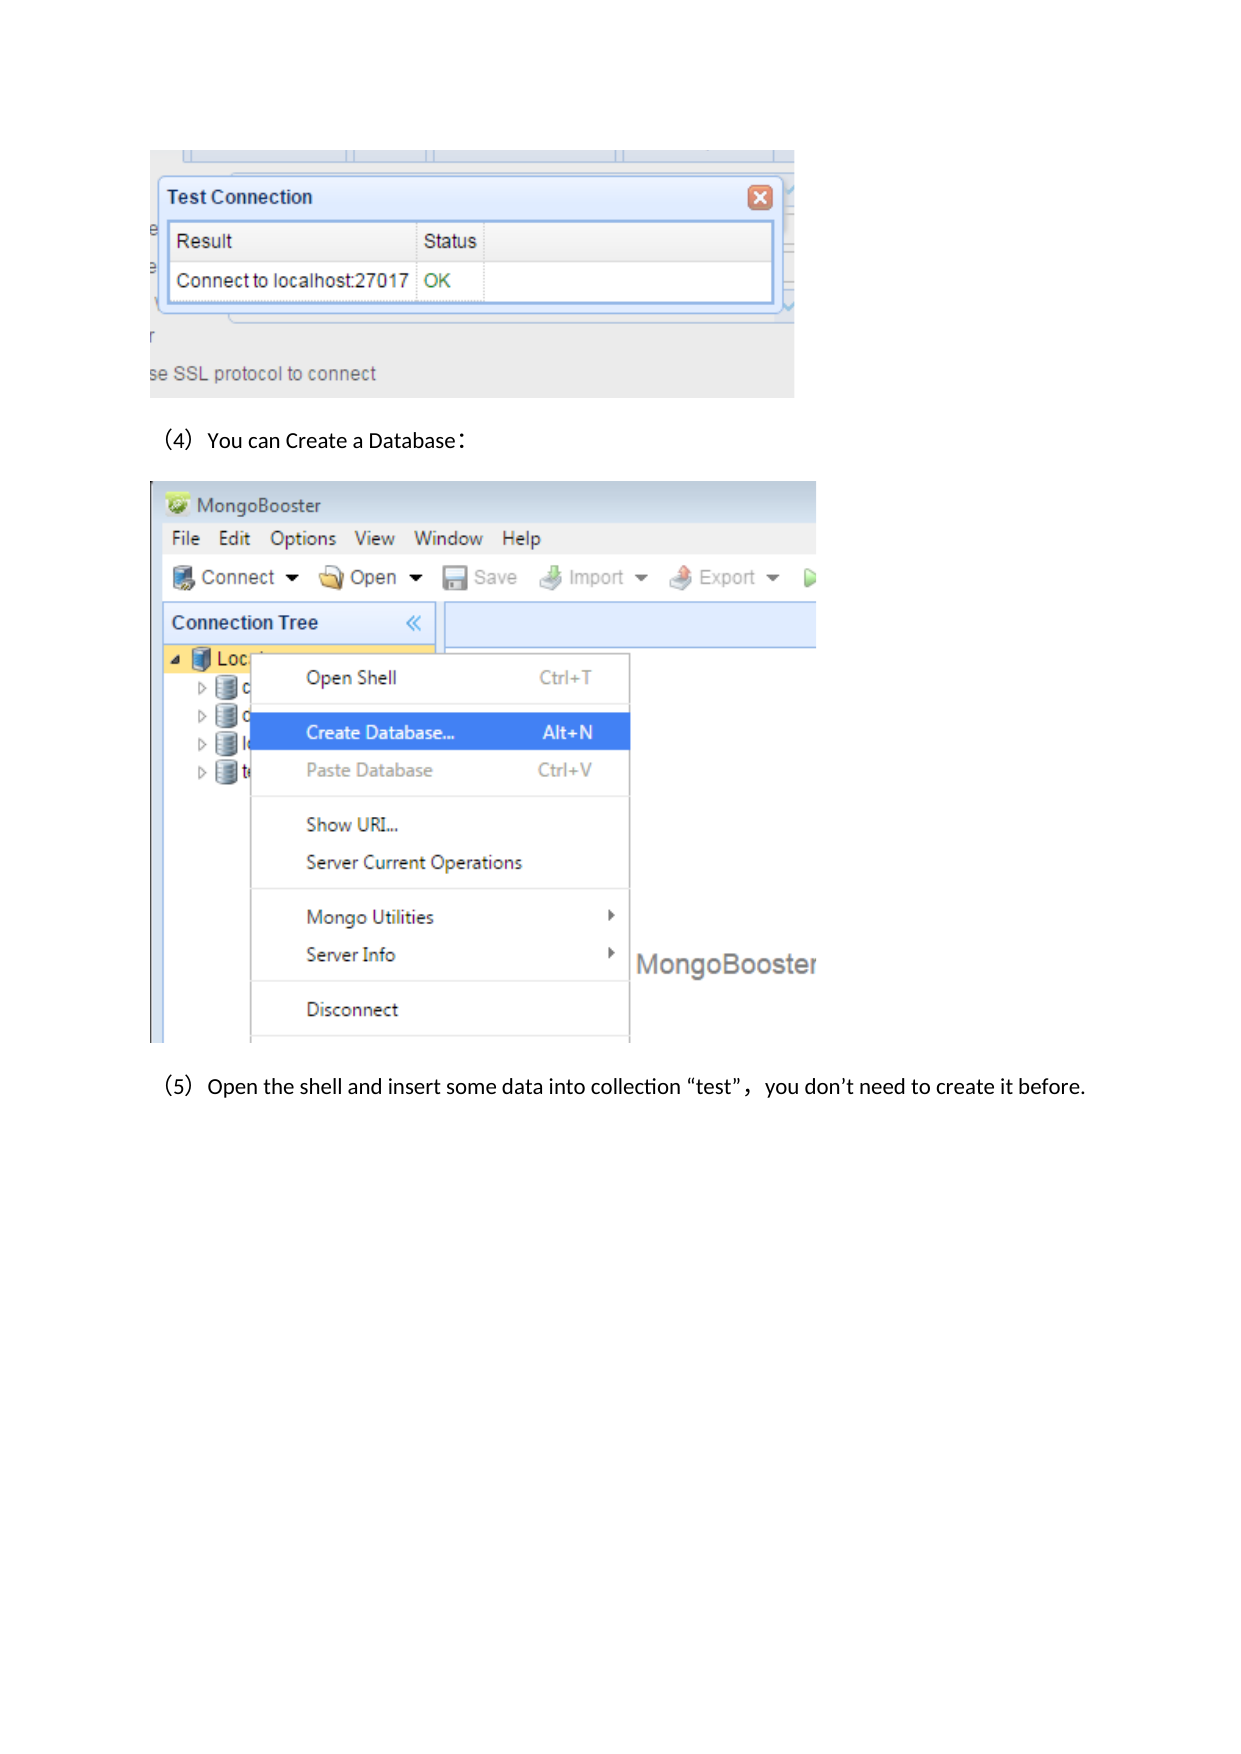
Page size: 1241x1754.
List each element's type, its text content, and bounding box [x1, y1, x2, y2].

picture [150, 481, 817, 1043]
text （4）You can Create a Database： [150, 422, 1090, 455]
picture [150, 150, 795, 398]
text （5）Open the shell and insert some data into collection “test”，you don’t need to create it before. [150, 1068, 1090, 1101]
